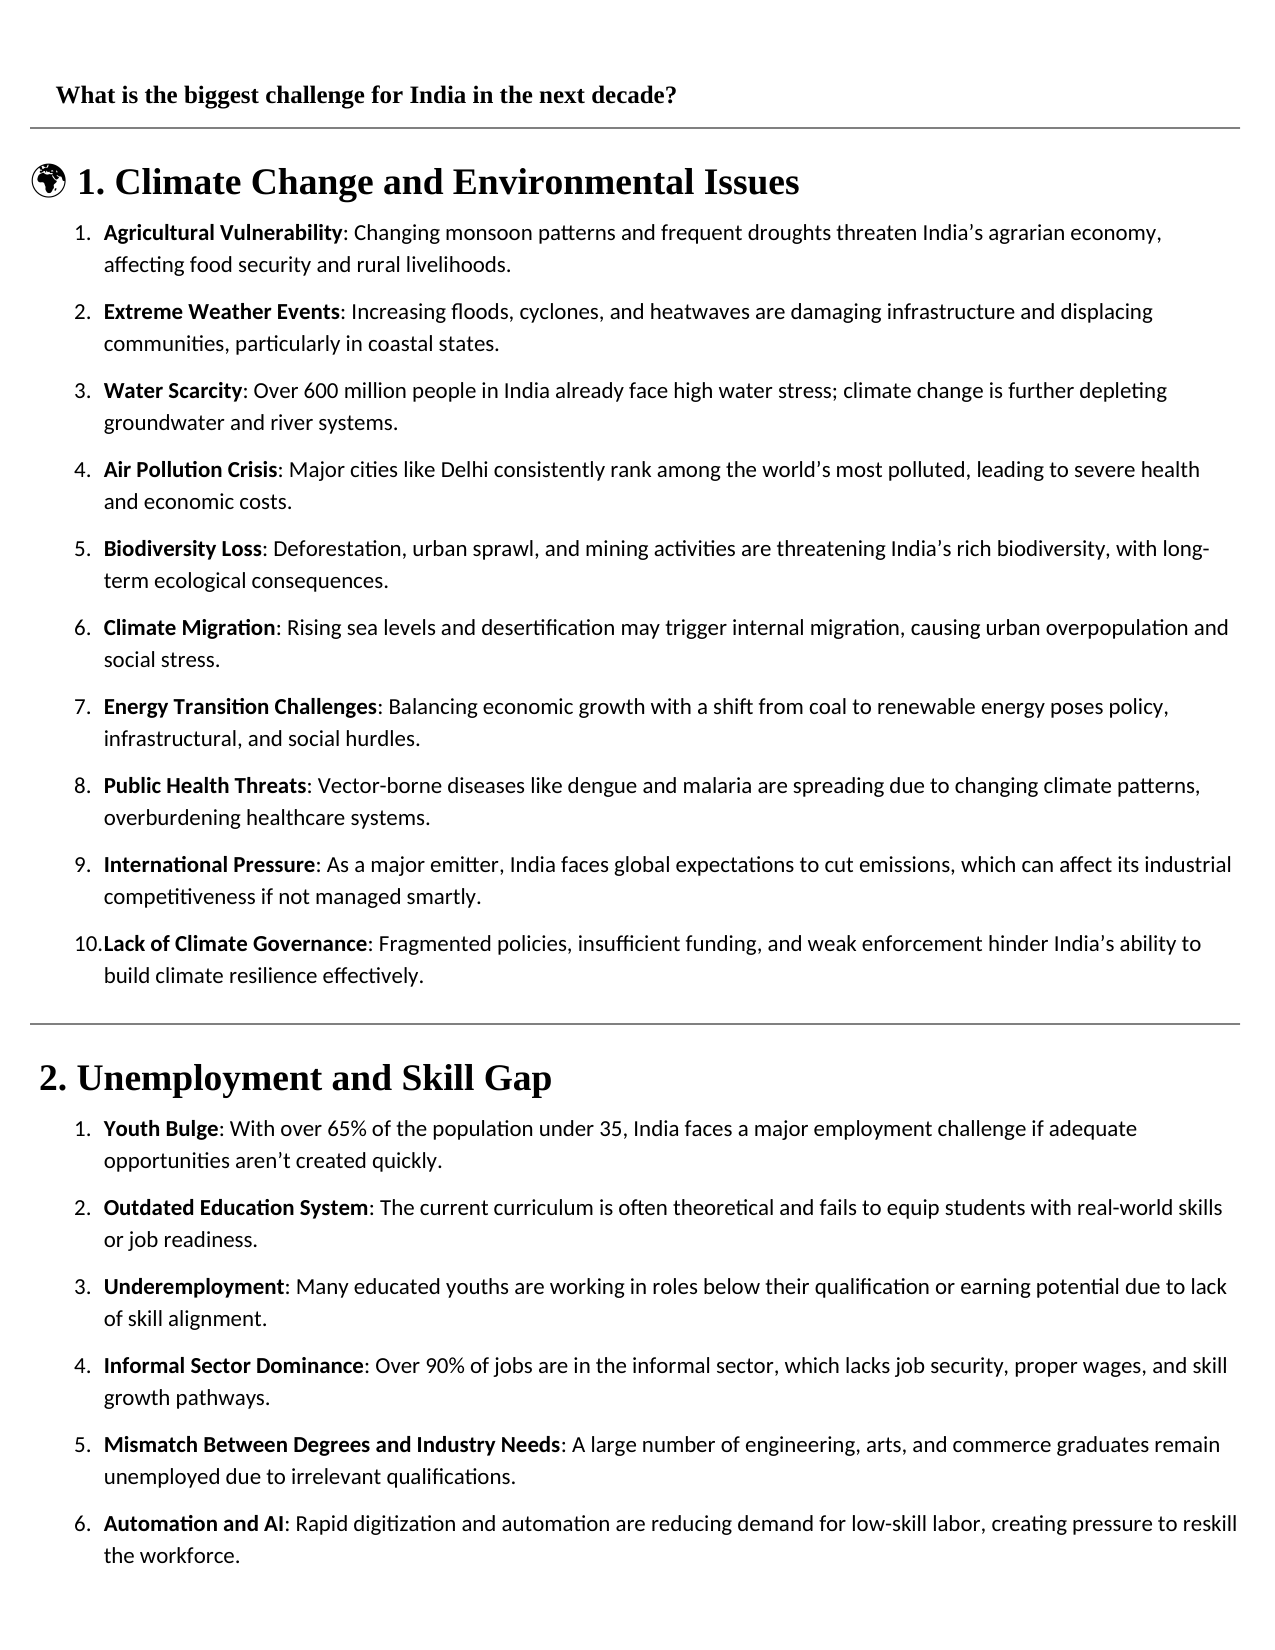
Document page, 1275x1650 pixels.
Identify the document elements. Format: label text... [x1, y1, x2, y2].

list Biodiversity Loss: Deforestation, urban sprawl, and mining activities are threatening India’s rich biodiversity, with long-term ecological consequences. [74, 534, 1240, 594]
list Lack of Climate Governance: Fragmented policies, insufficient funding, and weak enforcement hinder India’s ability to build climate resilience effectively. [74, 929, 1240, 989]
subtitle 🔴 What is the biggest challenge for India in the next decade? [29, 81, 1240, 109]
list International Pressure: As a major emitter, India faces global expectations to cut emissions, which can affect its industrial competitiveness if not managed smartly. [74, 850, 1240, 910]
list Extreme Weather Events: Increasing floods, cyclones, and heatwaves are damaging infrastructure and displacing communities, particularly in coastal states. [74, 297, 1240, 357]
subtitle 🌍 1. Climate Change and Environmental Issues [29, 159, 1240, 202]
list Mismatch Between Degrees and Industry Needs: A large number of engineering, arts, and commerce graduates remain unemployed due to irrelevant qualifications. [74, 1430, 1240, 1490]
list Informal Sector Dominance: Over 90% of jobs are in the informal sector, which lacks job security, proper wages, and skill growth pathways. [74, 1351, 1240, 1411]
list Water Scarcity: Over 600 million people in India already face high water stress; climate change is further depleting groundwater and river systems. [74, 376, 1240, 436]
list Energy Transition Challenges: Balancing economic growth with a shift from coal to renewable energy poses policy, infrastructural, and social hurdles. [74, 692, 1240, 752]
list Automation and AI: Rapid digitization and automation are reducing demand for low-skill labor, creating pressure to reskill the workforce. [74, 1509, 1240, 1569]
subtitle 🧑‍💼 2. Unemployment and Skill Gap [29, 1055, 1240, 1098]
list Public Health Threats: Vector-borne diseases like dengue and malaria are spreading due to changing climate patterns, overburdening healthcare systems. [74, 771, 1240, 831]
list Air Pollution Crisis: Major cities like Delhi consistently rank among the world’s most polluted, leading to severe health and economic costs. [74, 455, 1240, 515]
list Youth Bulge: With over 65% of the population under 35, India faces a major employment challenge if adequate opportunities aren’t created quickly. [74, 1114, 1240, 1174]
list Climate Migration: Rising sea levels and desertification may trigger internal migration, causing urban overpopulation and social stress. [74, 613, 1240, 673]
list Agricultural Vulnerability: Changing monsoon patterns and frequent droughts threaten India’s agrarian economy, affecting food security and rural livelihoods. [74, 218, 1240, 278]
list Underemployment: Many educated youths are working in roles below their qualification or earning potential due to lack of skill alignment. [74, 1272, 1240, 1332]
list Outdated Education System: The current curriculum is often theoretical and fails to equip students with real-world skills or job readiness. [74, 1193, 1240, 1253]
